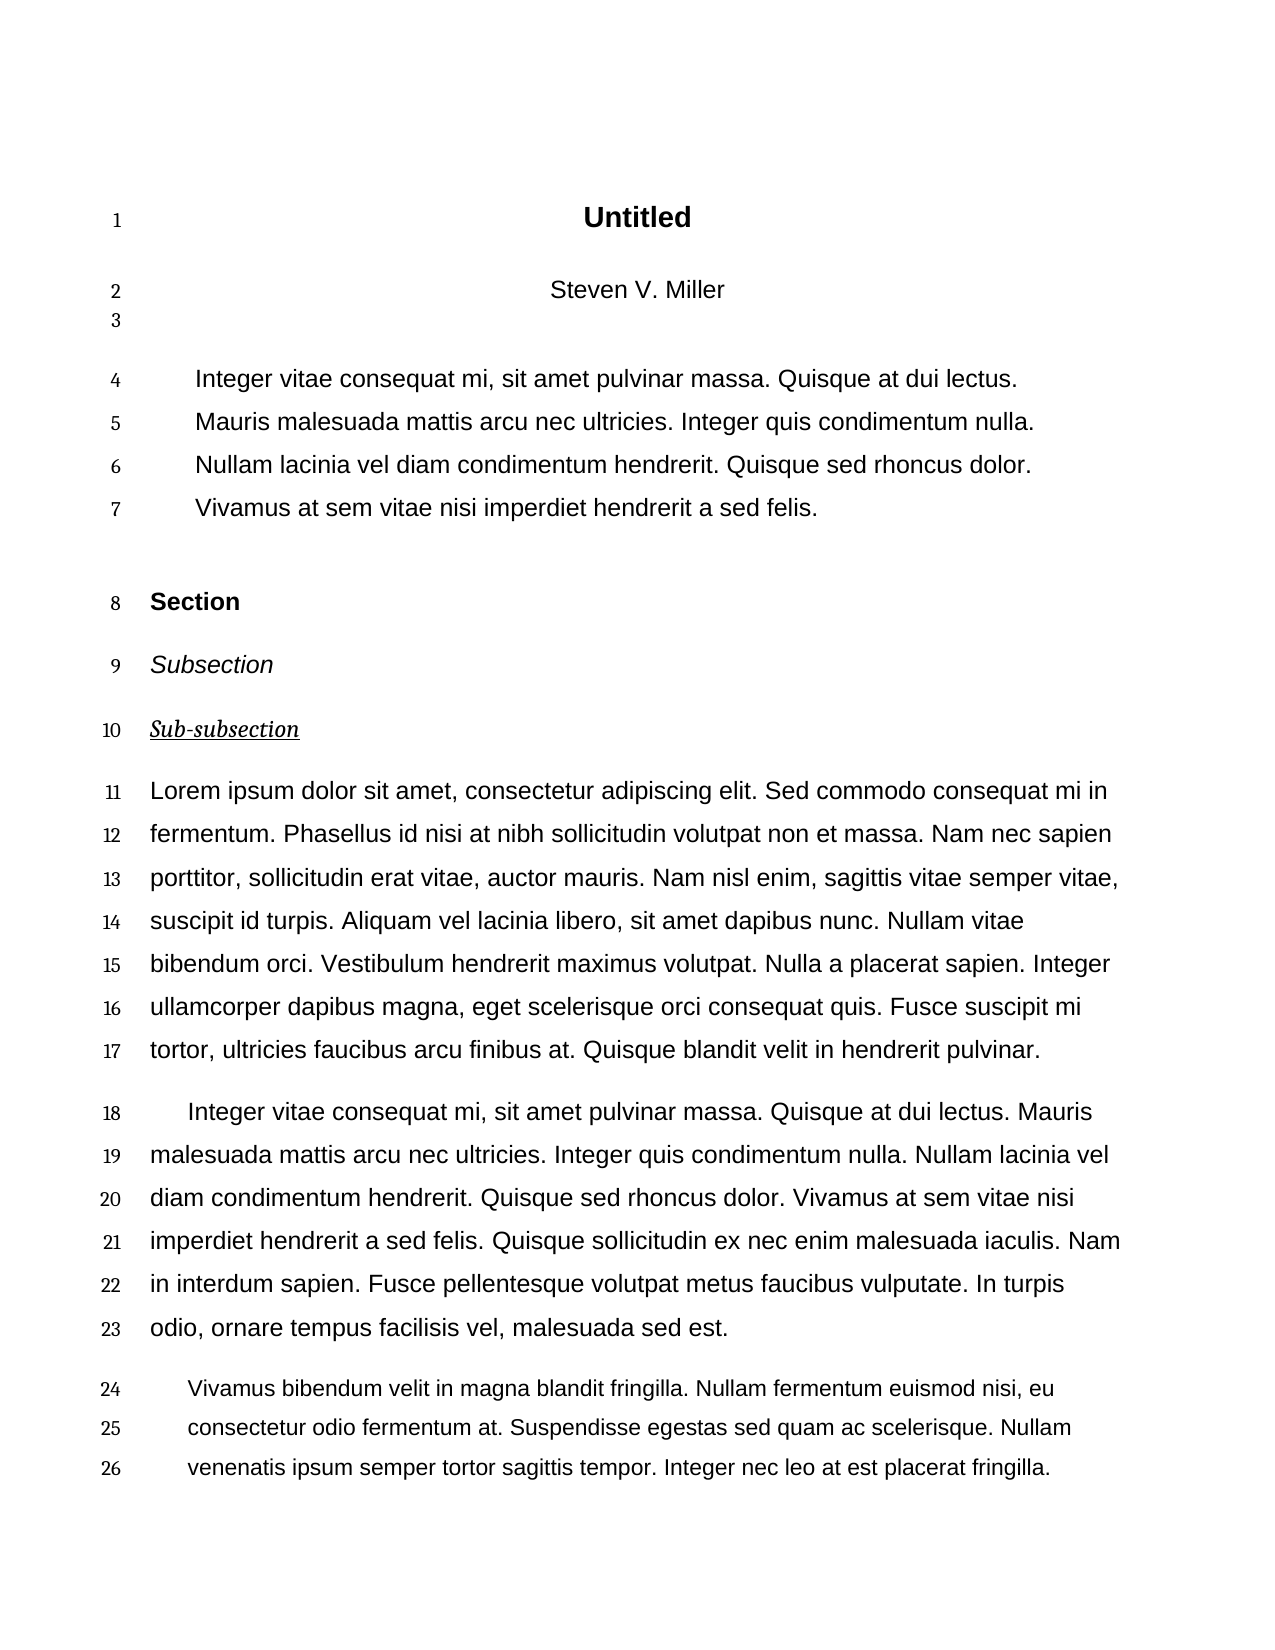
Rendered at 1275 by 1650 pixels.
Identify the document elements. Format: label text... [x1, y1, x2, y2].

subtitle Sub-subsection [150, 714, 1125, 743]
text Lorem ipsum dolor sit amet, consectetur adipiscing elit. Sed commodo consequat mi in fermentum. Phasellus id nisi at nibh sollicitudin volutpat non et massa. Nam nec sapien porttitor, sollicitudin erat vitae, auctor mauris. Nam nisl enim, sagittis vitae semper vitae, suscipit id turpis. Aliquam vel lacinia libero, sit amet dapibus nunc. Nullam vitae bibendum orci. Vestibulum hendrerit maximus volutpat. Nulla a placerat sapien. Integer ullamcorper dapibus magna, eget scelerisque orci consequat quis. Fusce suscipit mi tortor, ultricies faucibus arcu finibus at. Quisque blandit velit in hendrerit pulvinar. [150, 776, 1125, 1064]
text Integer vitae consequat mi, sit amet pulvinar massa. Quisque at dui lectus. Mauris malesuada mattis arcu nec ultricies. Integer quis condimentum nulla. Nullam lacinia vel diam condimentum hendrerit. Quisque sed rhoncus dolor. Vivamus at sem vitae nisi imperdiet hendrerit a sed felis. Quisque sollicitudin ex nec enim malesuada iaculis. Nam in interdum sapien. Fusce pellentesque volutpat metus faucibus vulputate. In turpis odio, ornare tempus facilisis vel, malesuada sed est. [150, 1097, 1125, 1341]
title Untitled [150, 200, 1125, 233]
text Steven V. Miller [150, 275, 1125, 304]
subtitle Subsection [150, 651, 1125, 679]
text Integer vitae consequat mi, sit amet pulvinar massa. Quisque at dui lectus. Mauris malesuada mattis arcu nec ultricies. Integer quis condimentum nulla. Nullam lacinia vel diam condimentum hendrerit. Quisque sed rhoncus dolor. Vivamus at sem vitae nisi imperdiet hendrerit a sed felis. [195, 364, 1080, 522]
subtitle Section [150, 587, 1125, 615]
